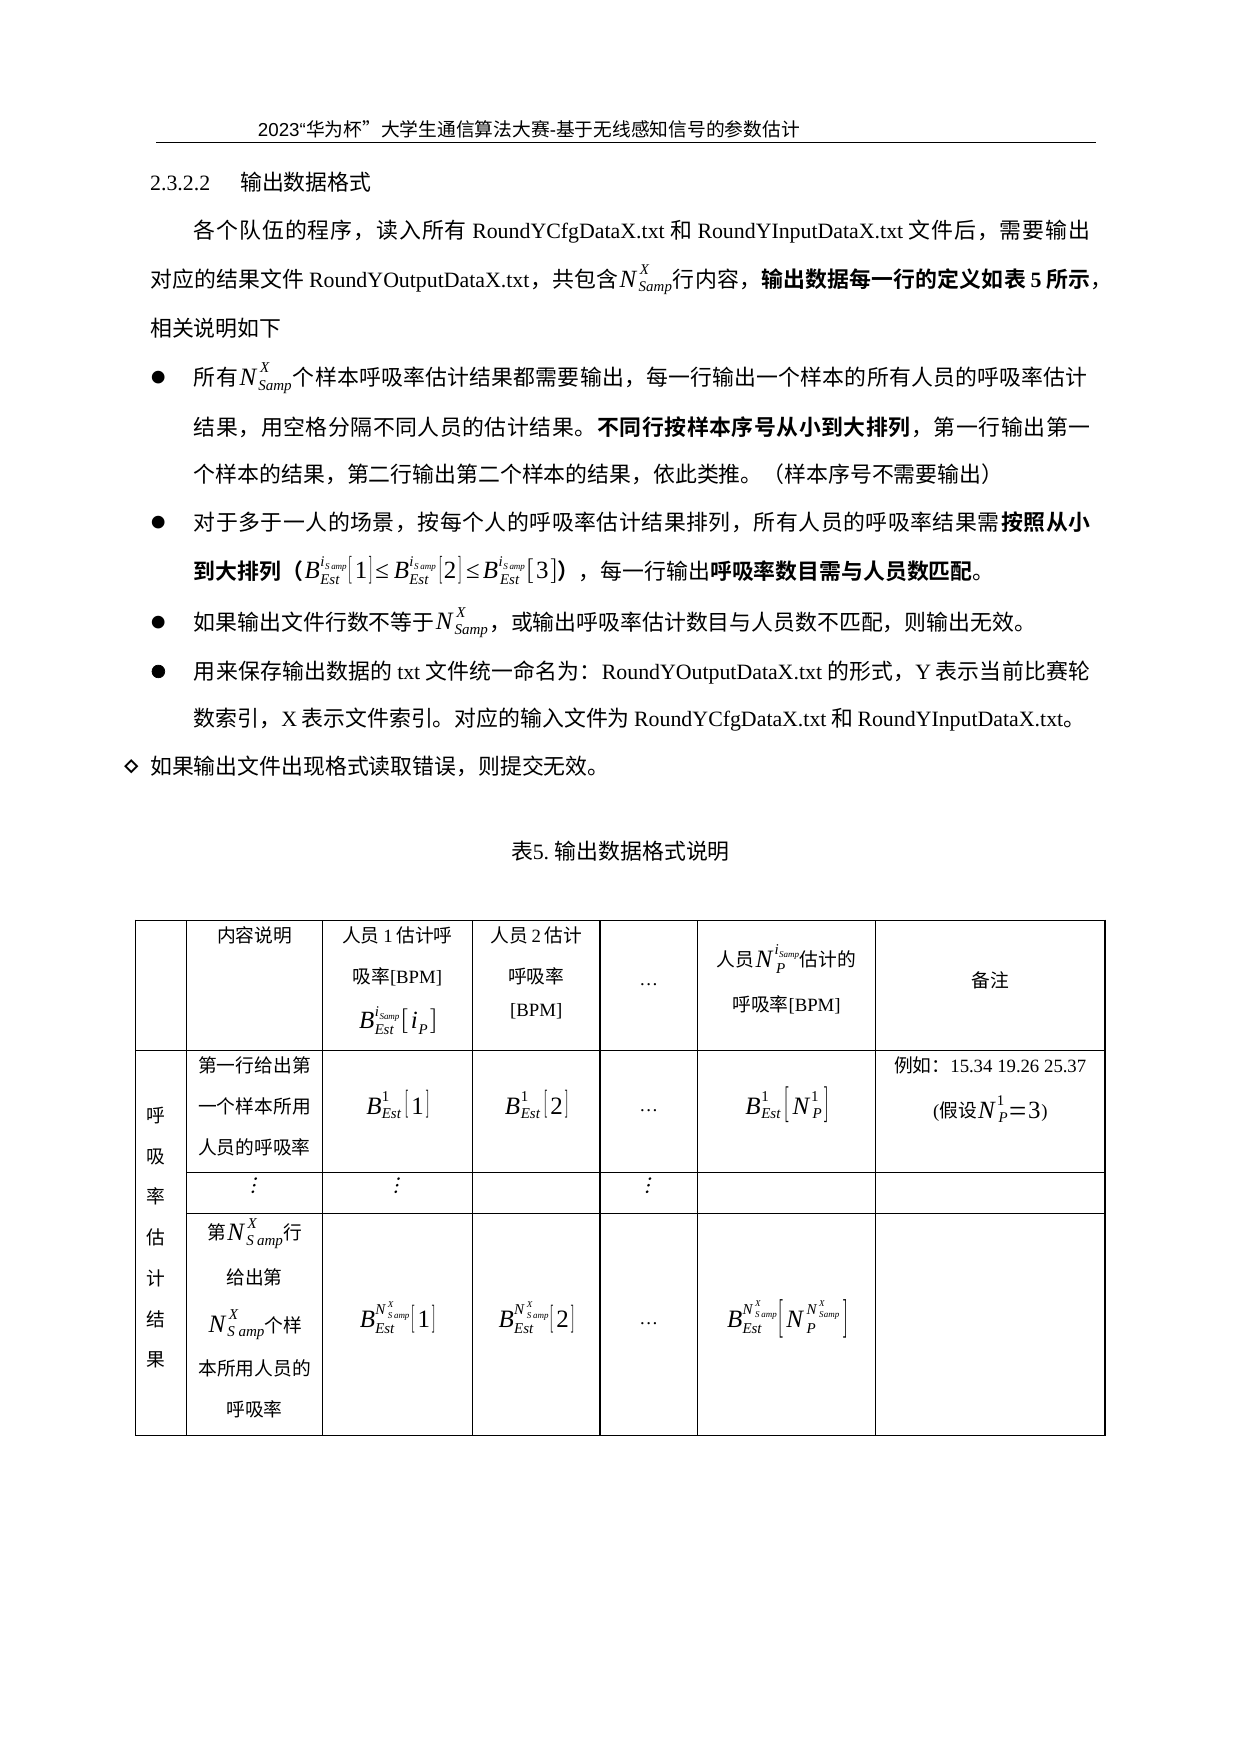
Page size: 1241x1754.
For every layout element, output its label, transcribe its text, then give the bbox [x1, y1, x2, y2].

list 所有个样本呼吸率估计结果都需要输出，每一行输出一个样本的所有人员的呼吸率估计结果，用空格分隔不同人员的估计结果。不同行按样本序号从小到大排列，第一行输出第一个样本的结果，第二行输出第二个样本的结果，依此类推。（样本序号不需要输出） [150, 359, 1090, 489]
table_cell [876, 1214, 1104, 1434]
list 输出数据格式说明 [150, 834, 1090, 866]
table_cell … [601, 1051, 697, 1172]
table_header 内容说明 [187, 921, 322, 1050]
table_cell 第行给出第个样本所用人员的呼吸率 [187, 1214, 322, 1434]
table_header 人员估计的呼吸率[BPM] [698, 921, 875, 1050]
table_cell [698, 1051, 875, 1172]
table_cell [473, 1173, 599, 1213]
list 用来保存输出数据的txt文件统一命名为：RoundYOutputDataX.txt的形式，Y表示当前比赛轮数索引，X表示文件索引。对应的输入文件为RoundYCfgDataX.txt和RoundYInputDataX.txt。 [150, 654, 1090, 733]
table_cell 例如：15.34 19.26 25.37 (假设) [876, 1051, 1104, 1172]
table_cell [876, 1173, 1104, 1213]
table_cell [601, 1173, 697, 1213]
list 如果输出文件出现格式读取错误，则提交无效。 [121, 749, 1090, 781]
list 对于多于一人的场景，按每个人的呼吸率估计结果排列，所有人员的呼吸率结果需按照从小到大排列（），每一行输出呼吸率数目需与人员数匹配。 [150, 504, 1090, 587]
table_cell [698, 1173, 875, 1213]
subtitle 输出数据格式 [150, 165, 1090, 196]
table_header 备注 [876, 921, 1104, 1050]
table_header 人员1估计呼吸率[BPM] [323, 921, 472, 1050]
table_cell [323, 1173, 472, 1213]
table_cell [473, 1214, 599, 1434]
table_cell … [601, 1214, 697, 1434]
table_cell [323, 1214, 472, 1434]
table_cell [187, 1173, 322, 1213]
table_header … [601, 921, 697, 1050]
table_cell [473, 1051, 599, 1172]
table_cell [323, 1051, 472, 1172]
table_cell 第一行给出第一个样本所用人员的呼吸率 [187, 1051, 322, 1172]
table_header [136, 921, 186, 1050]
table_cell 呼吸率估计结果 [136, 1051, 186, 1434]
table_header 人员2估计呼吸率[BPM] [473, 921, 599, 1050]
list 如果输出文件行数不等于，或输出呼吸率估计数目与人员数不匹配，则输出无效。 [150, 603, 1090, 638]
table_cell [698, 1214, 875, 1434]
text 各个队伍的程序，读入所有RoundYCfgDataX.txt和RoundYInputDataX.txt文件后，需要输出对应的结果文件RoundYOutputDataX.txt，共包含行内容，输出数据每一行的定义如表5所示，相关说明如下 [150, 213, 1090, 343]
